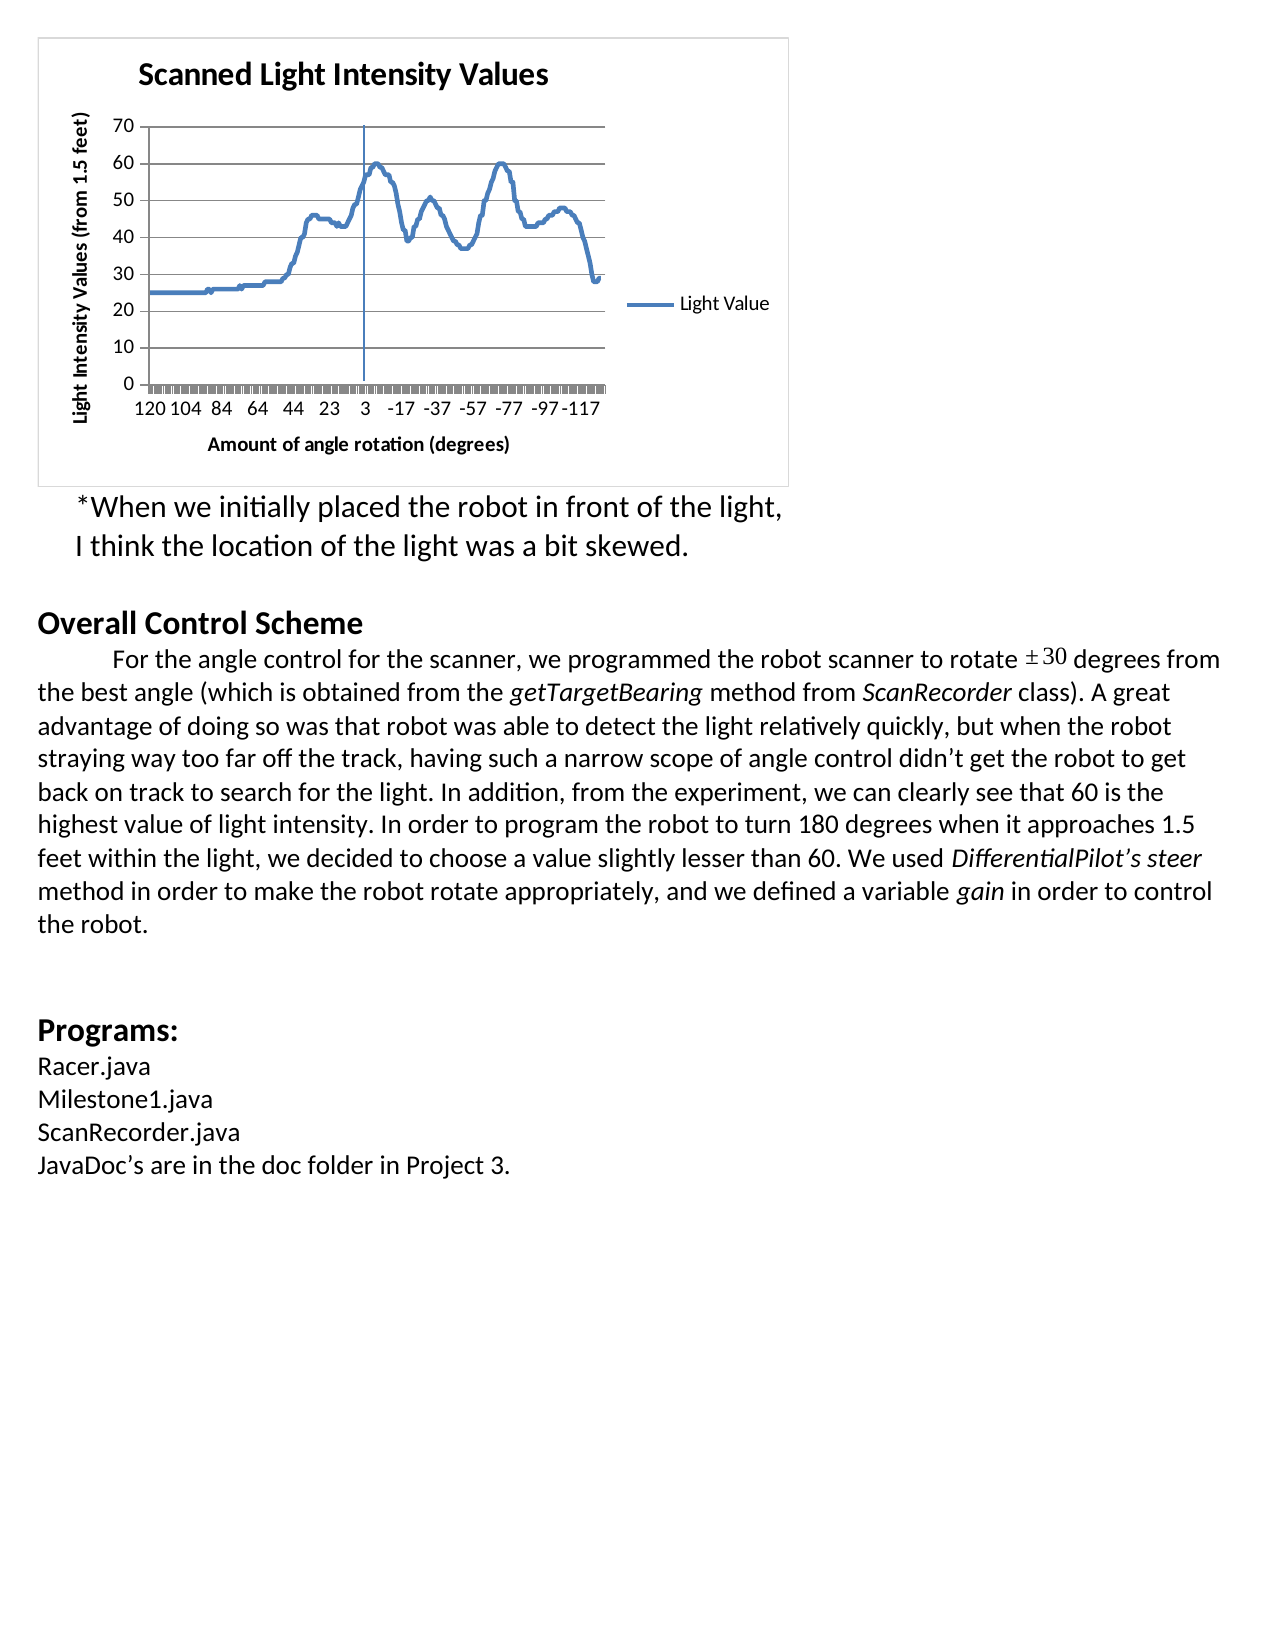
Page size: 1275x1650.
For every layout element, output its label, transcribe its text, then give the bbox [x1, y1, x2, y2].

text Programs: [37, 1008, 1237, 1049]
text Racer.java [37, 1049, 1237, 1082]
text *When we initially placed the robot in front of the light, [75, 487, 1237, 526]
text For the angle control for the scanner, we programmed the robot scanner to rotate degrees from the best angle (which is obtained from the getTargetBearing method from ScanRecorder class). A great advantage of doing so was that robot was able to detect the light relatively quickly, but when the robot straying way too far off the track, having such a narrow scope of angle control didn’t get the robot to get back on track to search for the light. In addition, from the experiment, we can clearly see that 60 is the highest value of light intensity. In order to program the robot to turn 180 degrees when it approaches 1.5 feet within the light, we decided to choose a value slightly lesser than 60. We used DifferentialPilot’s steer method in order to make the robot rotate appropriately, and we defined a variable gain in order to control the robot. [37, 643, 1237, 940]
text ScanRecorder.java [37, 1115, 1237, 1148]
text JavaDoc’s are in the doc folder in Project 3. [37, 1148, 1237, 1181]
text Milestone1.java [37, 1082, 1237, 1115]
text Overall Control Scheme [37, 602, 1237, 643]
text I think the location of the light was a bit skewed. [75, 526, 1237, 564]
